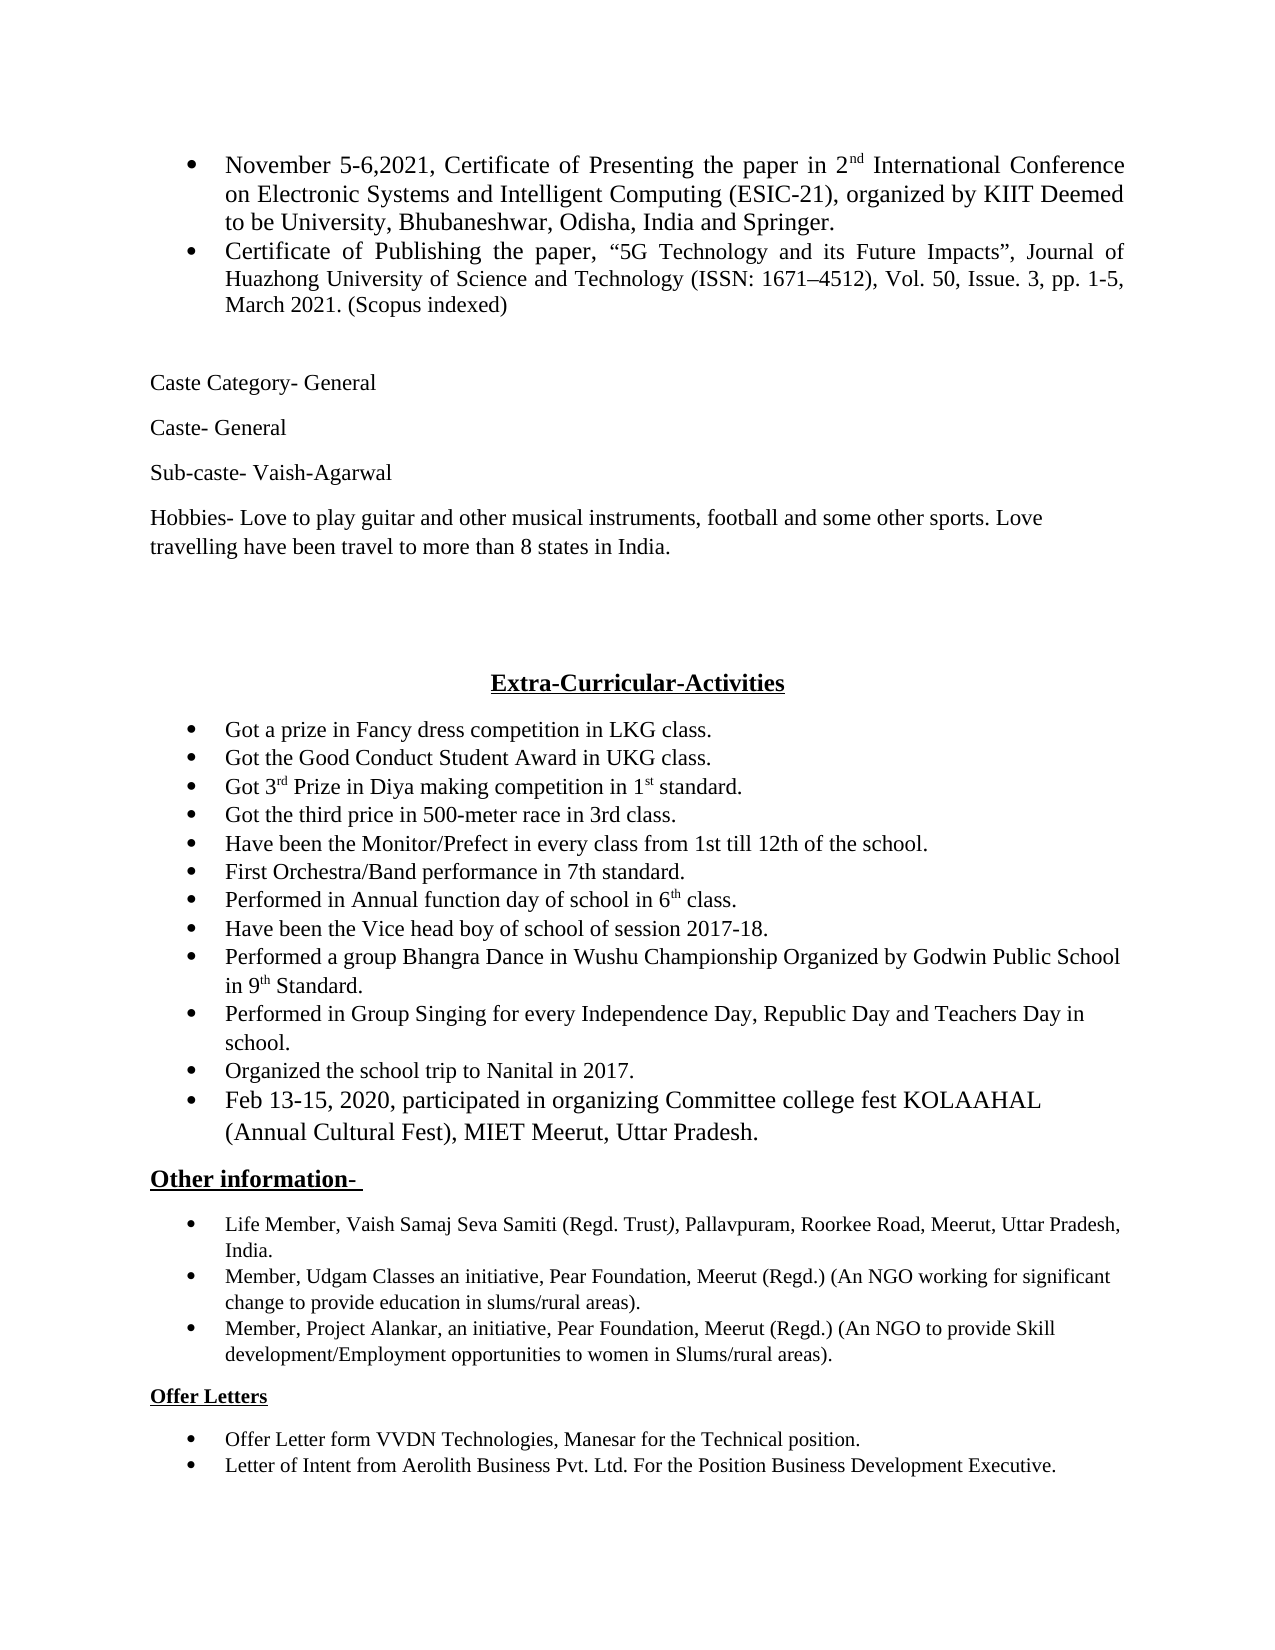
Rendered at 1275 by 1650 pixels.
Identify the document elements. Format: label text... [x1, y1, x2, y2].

text Hobbies- Love to play guitar and other musical instruments, football and some other sports. Love travelling have been travel to more than 8 states in India. [150, 504, 1125, 559]
list Organized the school trip to Nanital in 2017. [187, 1057, 1125, 1083]
list Got the third price in 500-meter race in 3rd class. [187, 801, 1125, 827]
text Extra-Curricular-Activities [150, 668, 1125, 697]
list Got the Good Conduct Student Award in UKG class. [187, 744, 1125, 771]
list Certificate of Publishing the paper, “5G Technology and its Future Impacts”, Journal of Huazhong University of Science and Technology (ISSN: 1671–4512), Vol. 50, Issue. 3, pp. 1-5, March 2021. (Scopus indexed) [187, 236, 1125, 318]
list Letter of Intent from Aerolith Business Pvt. Ltd. For the Position Business Development Executive. [187, 1453, 1125, 1477]
list Member, Udgam Classes an initiative, Pear Foundation, Meerut (Regd.) (An NGO working for significant change to provide education in slums/rural areas). [187, 1264, 1125, 1314]
list Performed in Annual function day of school in 6th class. [187, 886, 1125, 913]
text Caste- General [150, 414, 1125, 441]
list Offer Letter form VVDN Technologies, Manesar for the Technical position. [187, 1427, 1125, 1451]
list First Orchestra/Band performance in 7th standard. [187, 858, 1125, 884]
text Caste Category- General [150, 369, 1125, 395]
list Feb 13-15, 2020, participated in organizing Committee college fest KOLAAHAL (Annual Cultural Fest), MIET Meerut, Uttar Pradesh. [187, 1086, 1125, 1145]
list Member, Project Alankar, an initiative, Pear Foundation, Meerut (Regd.) (An NGO to provide Skill development/Employment opportunities to women in Slums/rural areas). [187, 1316, 1125, 1366]
list Have been the Vice head boy of school of session 2017-18. [187, 915, 1125, 941]
list Performed in Group Singing for every Independence Day, Republic Day and Teachers Day in school. [187, 1000, 1125, 1055]
text Offer Letters [150, 1384, 1125, 1408]
list Got 3rd Prize in Diya making competition in 1st standard. [187, 773, 1125, 799]
list Got a prize in Fancy dress competition in LKG class. [187, 716, 1125, 742]
list November 5-6,2021, Certificate of Presenting the paper in 2nd International Conference on Electronic Systems and Intelligent Computing (ESIC-21), organized by KIIT Deemed to be University, Bhubaneshwar, Odisha, India and Springer. [187, 150, 1125, 236]
list Life Member, Vaish Samaj Seva Samiti (Regd. Trust), Pallavpuram, Roorkee Road, Meerut, Uttar Pradesh, India. [187, 1212, 1125, 1262]
text Sub-caste- Vaish-Agarwal [150, 459, 1125, 486]
list Performed a group Bhangra Dance in Wushu Championship Organized by Godwin Public School in 9th Standard. [187, 943, 1125, 998]
list Have been the Monitor/Prefect in every class from 1st till 12th of the school. [187, 829, 1125, 856]
text Other information- [150, 1164, 1125, 1193]
